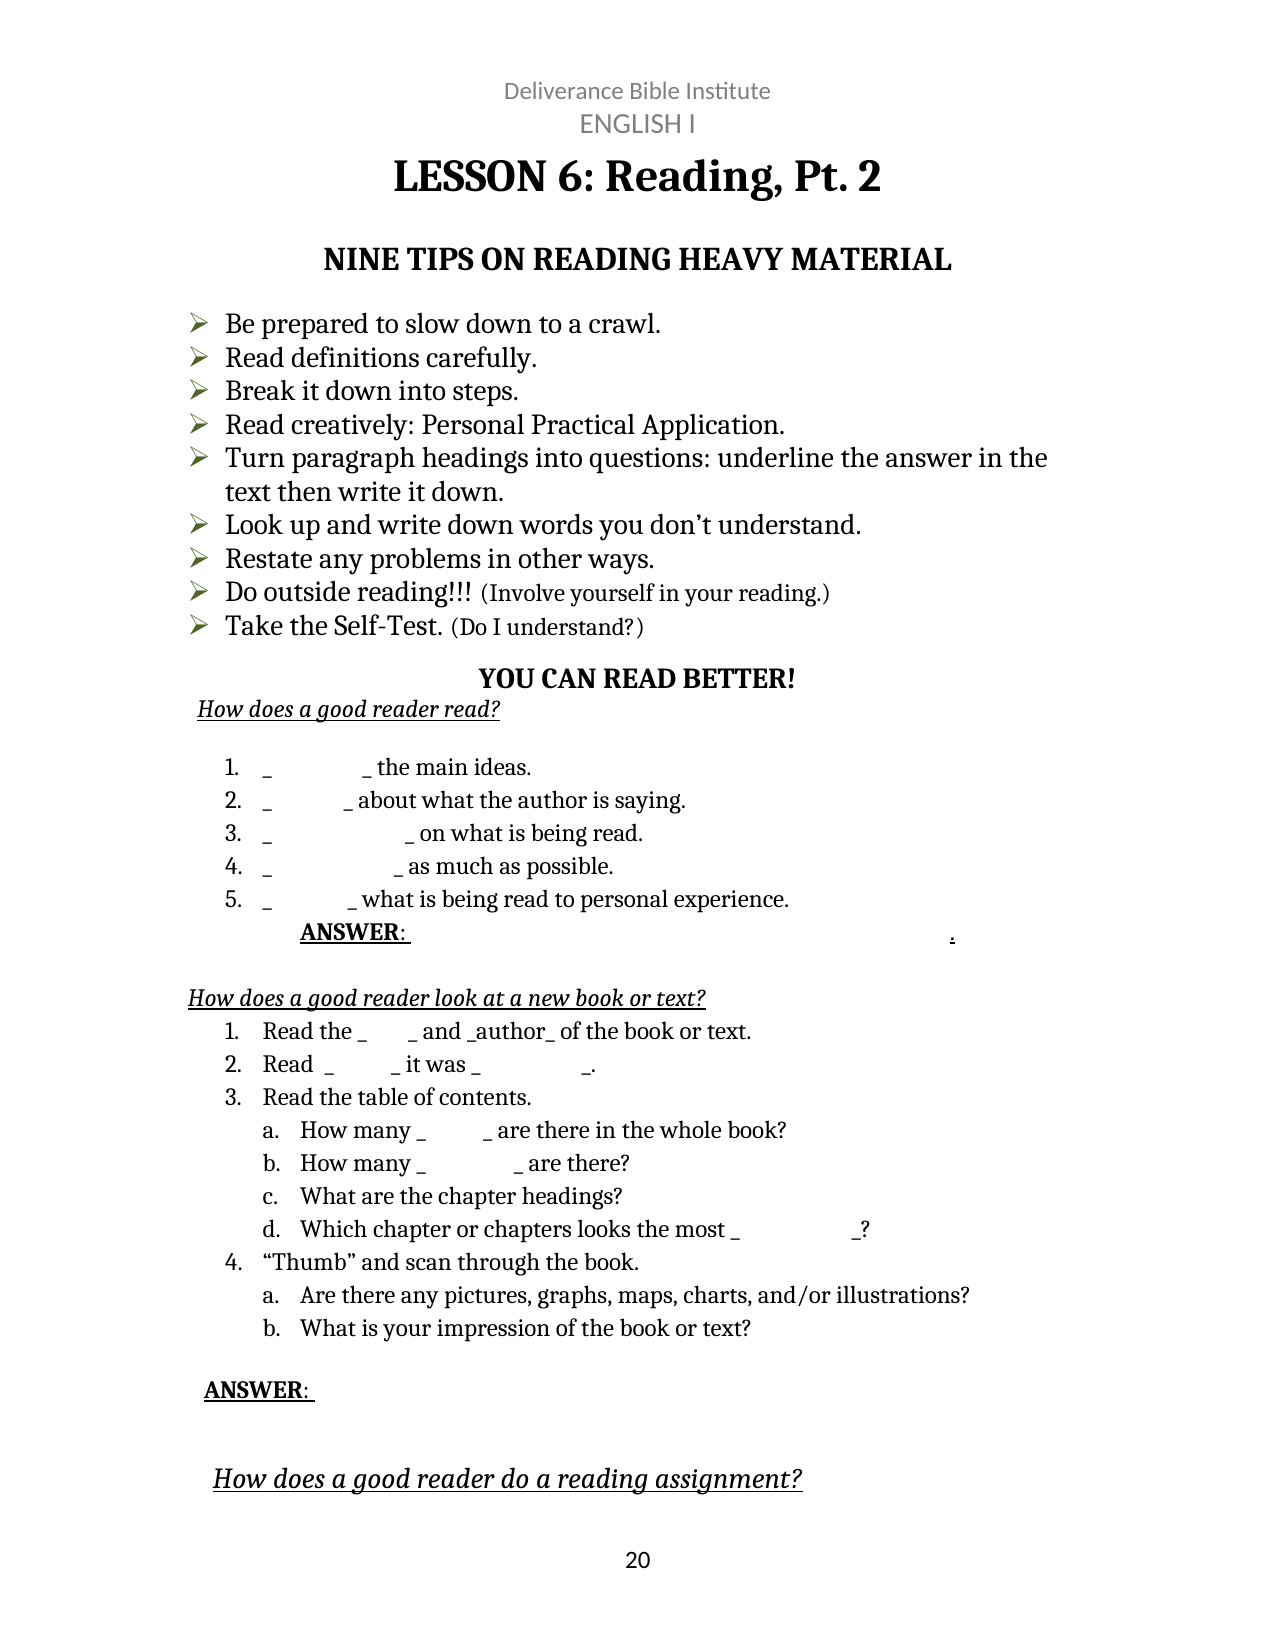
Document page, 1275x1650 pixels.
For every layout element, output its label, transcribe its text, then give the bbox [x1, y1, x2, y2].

list _Remembers_ as much as possible. [225, 852, 1087, 881]
text ANSWER: A good reader familiarizes himself with the contents and makeup of a new book or text. [187, 1376, 1087, 1433]
list Break it down into steps. [187, 374, 1087, 408]
list _Thinks_ about what the author is saying. [225, 786, 1087, 815]
list Are there any pictures, graphs, maps, charts, and/or illustrations? [262, 1281, 1087, 1310]
list Take the Self-Test. (Do I understand?) [187, 609, 1087, 643]
list _Applies_ what is being read to personal experience. [225, 885, 1087, 914]
list Read definitions carefully. [187, 341, 1087, 374]
list How many _pages_ are there in the whole book? [262, 1116, 1087, 1145]
subtitle LESSON 6: Reading, Pt. 2 [187, 150, 1087, 203]
list Read the table of contents. [225, 1083, 1087, 1112]
list How many _chapters_ are there? [262, 1149, 1087, 1178]
list _Captures_ the main ideas. [225, 753, 1087, 782]
text YOU CAN READ BETTER! [187, 662, 1087, 695]
text ANSWER: A good reader is active and not passive in his reading. [300, 918, 1087, 947]
list Read _when_ it was _published_. [225, 1050, 1087, 1079]
list What is your impression of the book or text? [262, 1314, 1087, 1343]
list Read the _title_ and _author_ of the book or text. [225, 1017, 1087, 1046]
text How does a good reader look at a new book or text? [187, 984, 1087, 1013]
list Be prepared to slow down to a crawl. [187, 307, 1087, 341]
list Restate any problems in other ways. [187, 542, 1087, 576]
text How does a good reader read? [197, 695, 1087, 724]
list Look up and write down words you don’t understand. [187, 508, 1087, 542]
text NINE TIPS ON READING HEAVY MATERIAL [187, 240, 1087, 278]
list Which chapter or chapters looks the most _interesting_? [262, 1215, 1087, 1244]
text How does a good reader do a reading assignment? [187, 1462, 1087, 1496]
list Read creatively: Personal Practical Application. [187, 408, 1087, 441]
list Turn paragraph headings into questions: underline the answer in the text then write it down. [187, 441, 1087, 508]
list Do outside reading!!! (Involve yourself in your reading.) [187, 576, 1087, 609]
list “Thumb” and scan through the book. [225, 1248, 1087, 1277]
list _Concentrates_ on what is being read. [225, 819, 1087, 848]
list What are the chapter headings? [262, 1182, 1087, 1211]
